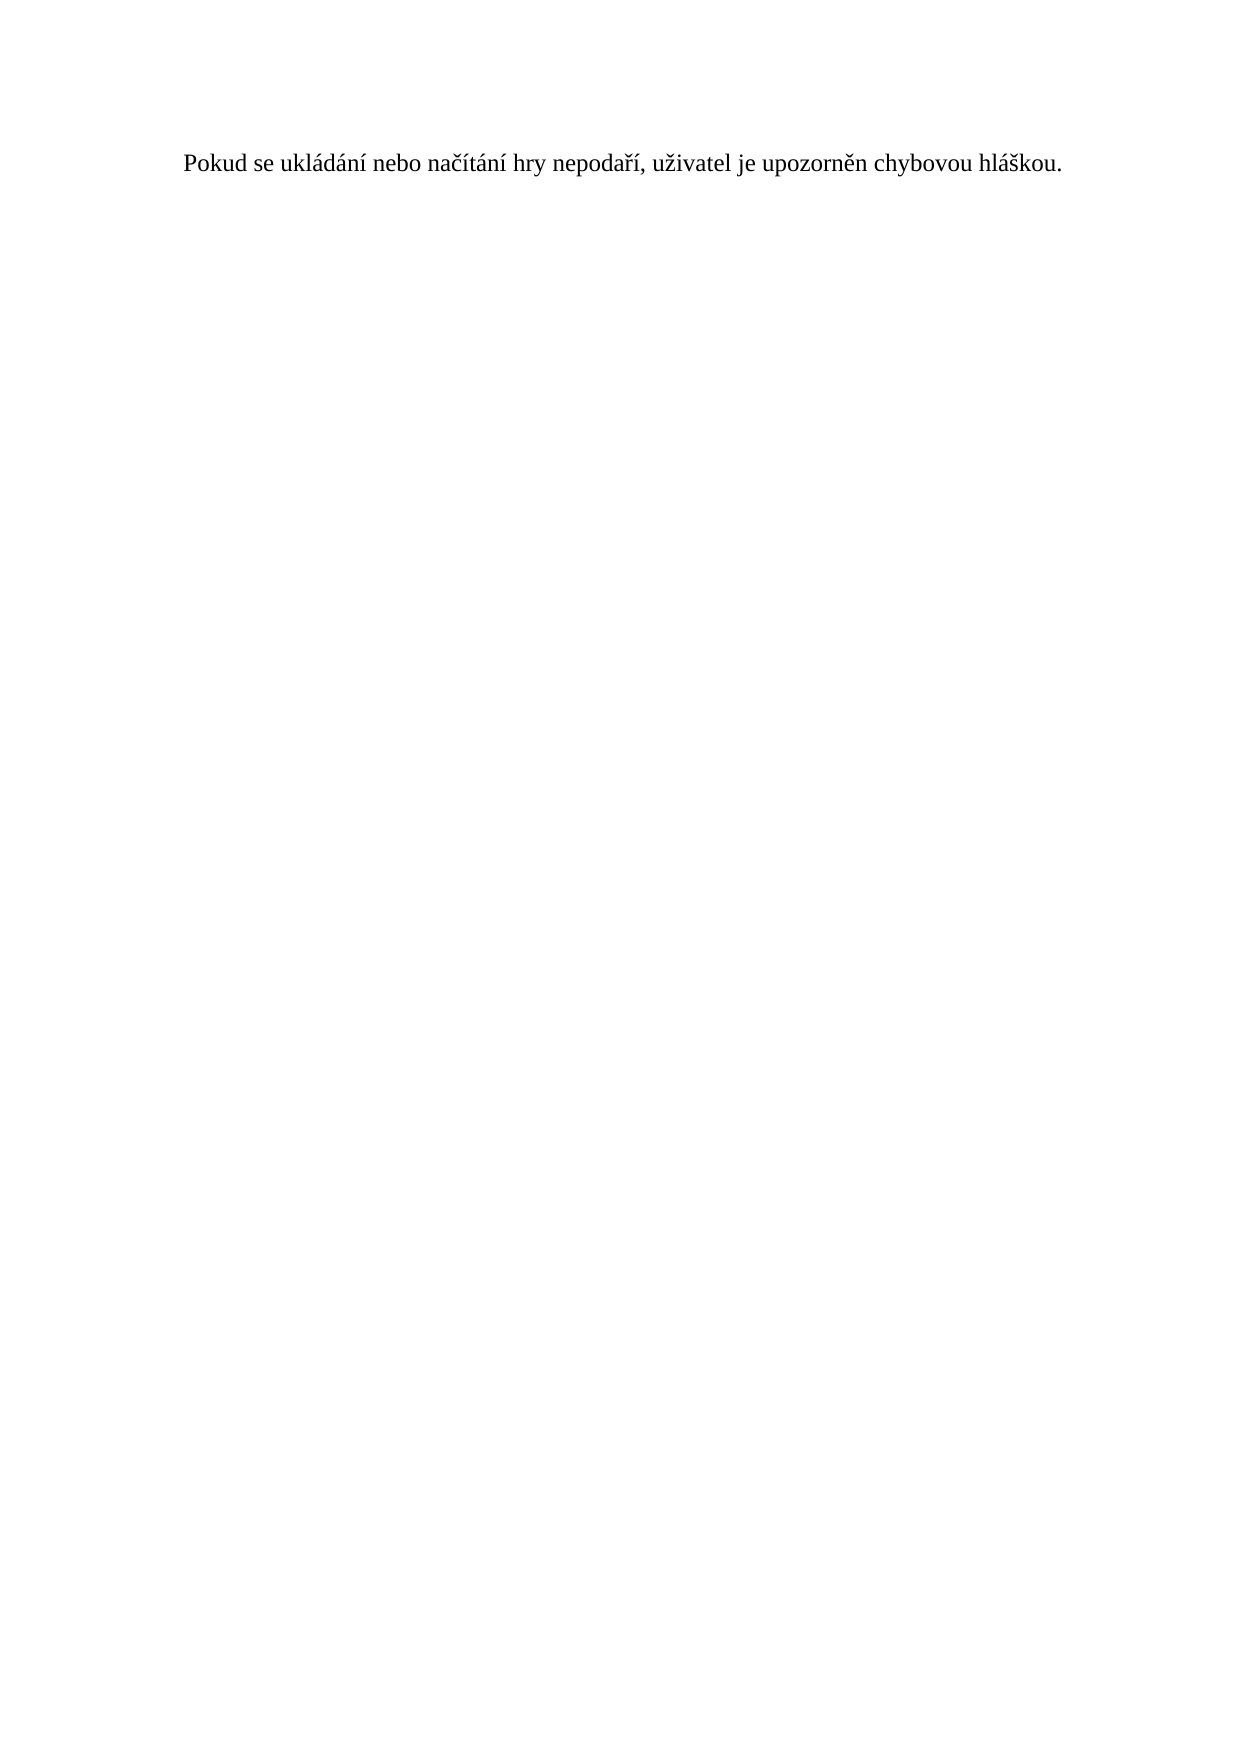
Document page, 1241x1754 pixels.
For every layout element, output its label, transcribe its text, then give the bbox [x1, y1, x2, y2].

text Pokud se ukládání nebo načítání hry nepodaří, uživatel je upozorněn chybovou hláškou. [148, 148, 1093, 176]
